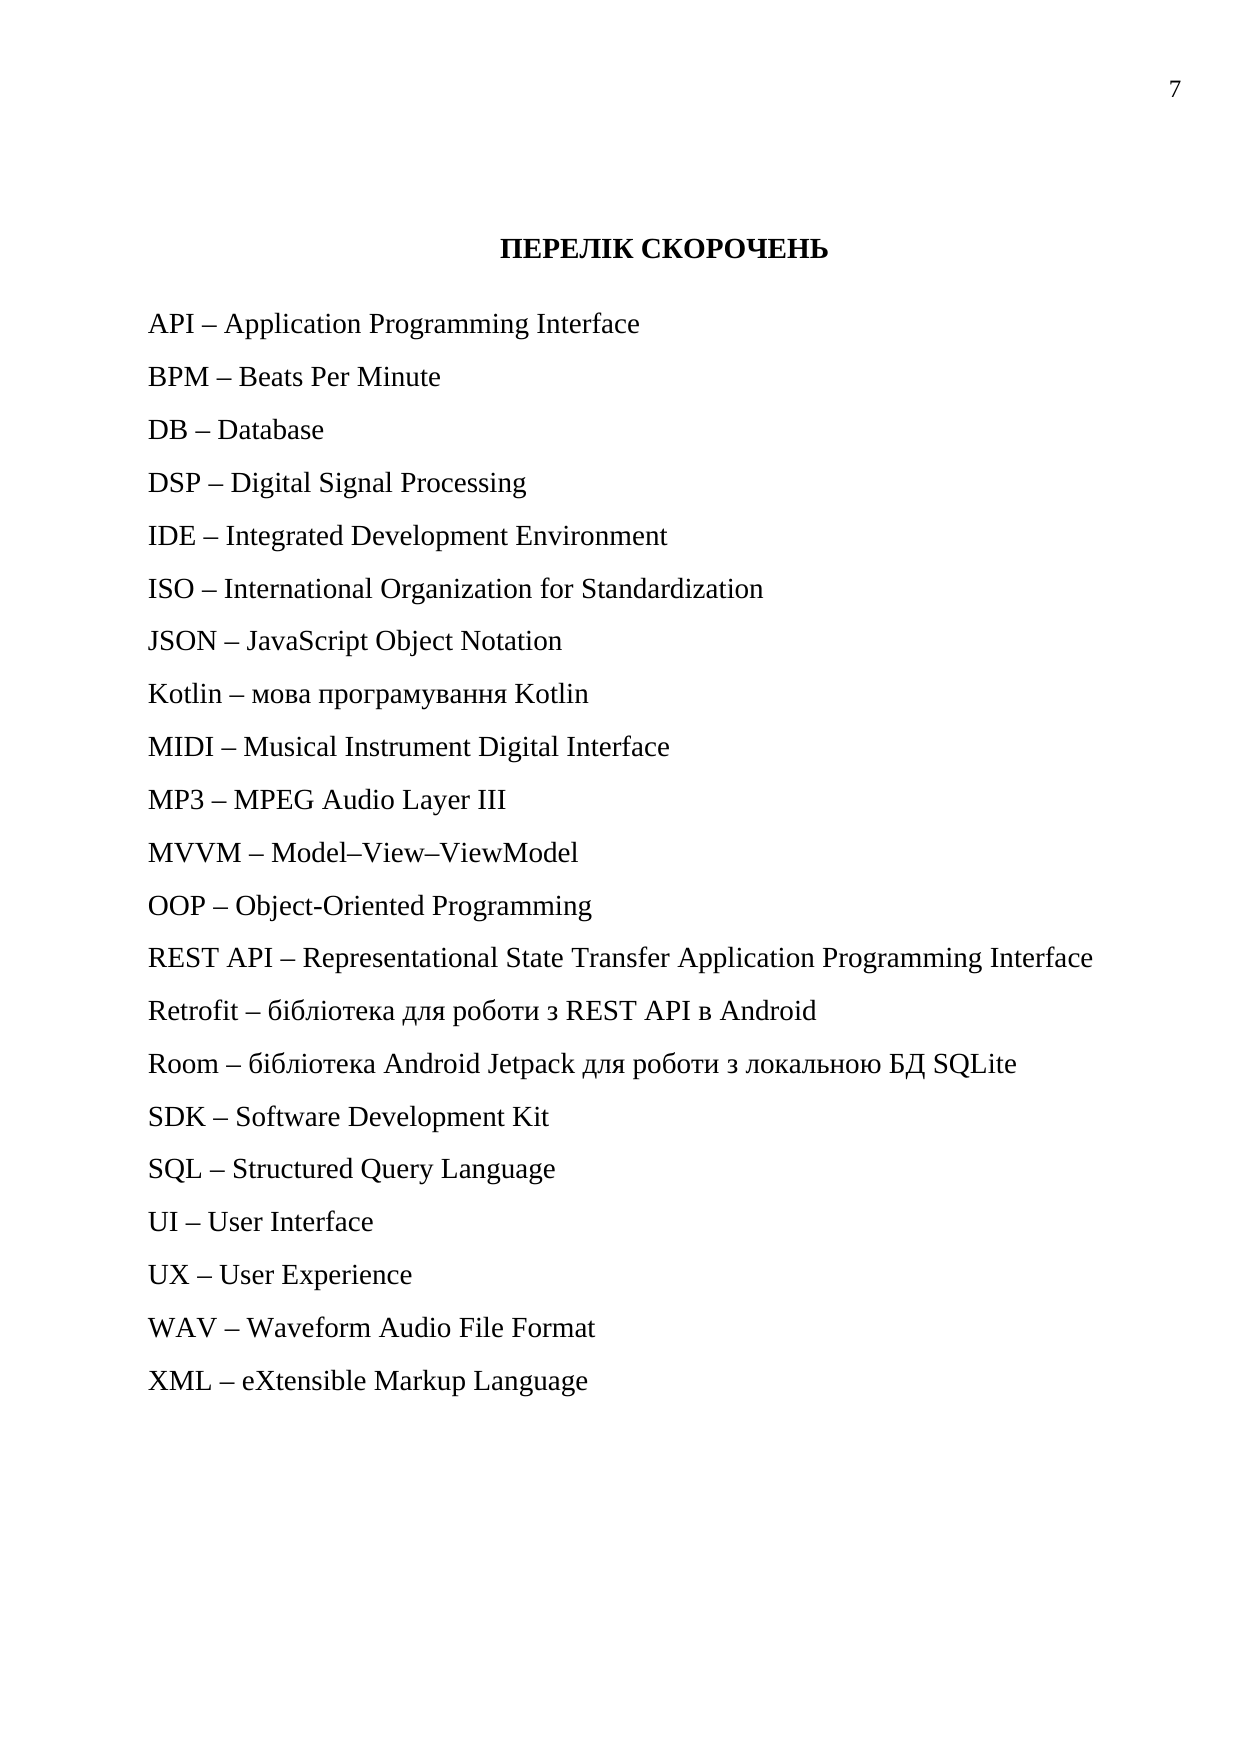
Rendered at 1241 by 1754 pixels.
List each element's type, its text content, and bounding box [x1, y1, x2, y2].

text IDE – Integrated Development Environment [148, 518, 1181, 551]
subtitle ПЕРЕЛІК СКОРОЧЕНЬ [148, 231, 1181, 265]
text JSON – JavaScript Object Notation [148, 623, 1181, 657]
text REST API – Representational State Transfer Application Programming Interface [148, 940, 1181, 974]
text MIDI – Musical Instrument Digital Interface [148, 729, 1181, 763]
text Room – бібліотека Android Jetpack для роботи з локальною БД SQLite [148, 1046, 1181, 1079]
text Kotlin – мова програмування Kotlin [148, 676, 1181, 710]
text API – Application Programming Interface [148, 307, 1181, 340]
text SQL – Structured Query Language [148, 1152, 1181, 1185]
text ISO – International Organization for Standardization [148, 571, 1181, 604]
text MVVM – Model–View–ViewModel [148, 835, 1181, 868]
text DSP – Digital Signal Processing [148, 465, 1181, 499]
text Retrofit – бібліотека для роботи з REST API в Android [148, 993, 1181, 1027]
text OOP – Object-Oriented Programming [148, 888, 1181, 921]
text BPM – Beats Per Minute [148, 359, 1181, 393]
text SDK – Software Development Kit [148, 1099, 1181, 1132]
text UX – User Experience [148, 1257, 1181, 1291]
text XML – eXtensible Markup Language [148, 1363, 1181, 1396]
text MP3 – MPEG Audio Layer III [148, 782, 1181, 816]
text DB – Database [148, 412, 1181, 446]
text UI – User Interface [148, 1204, 1181, 1238]
text WAV – Waveform Audio File Format [148, 1310, 1181, 1344]
